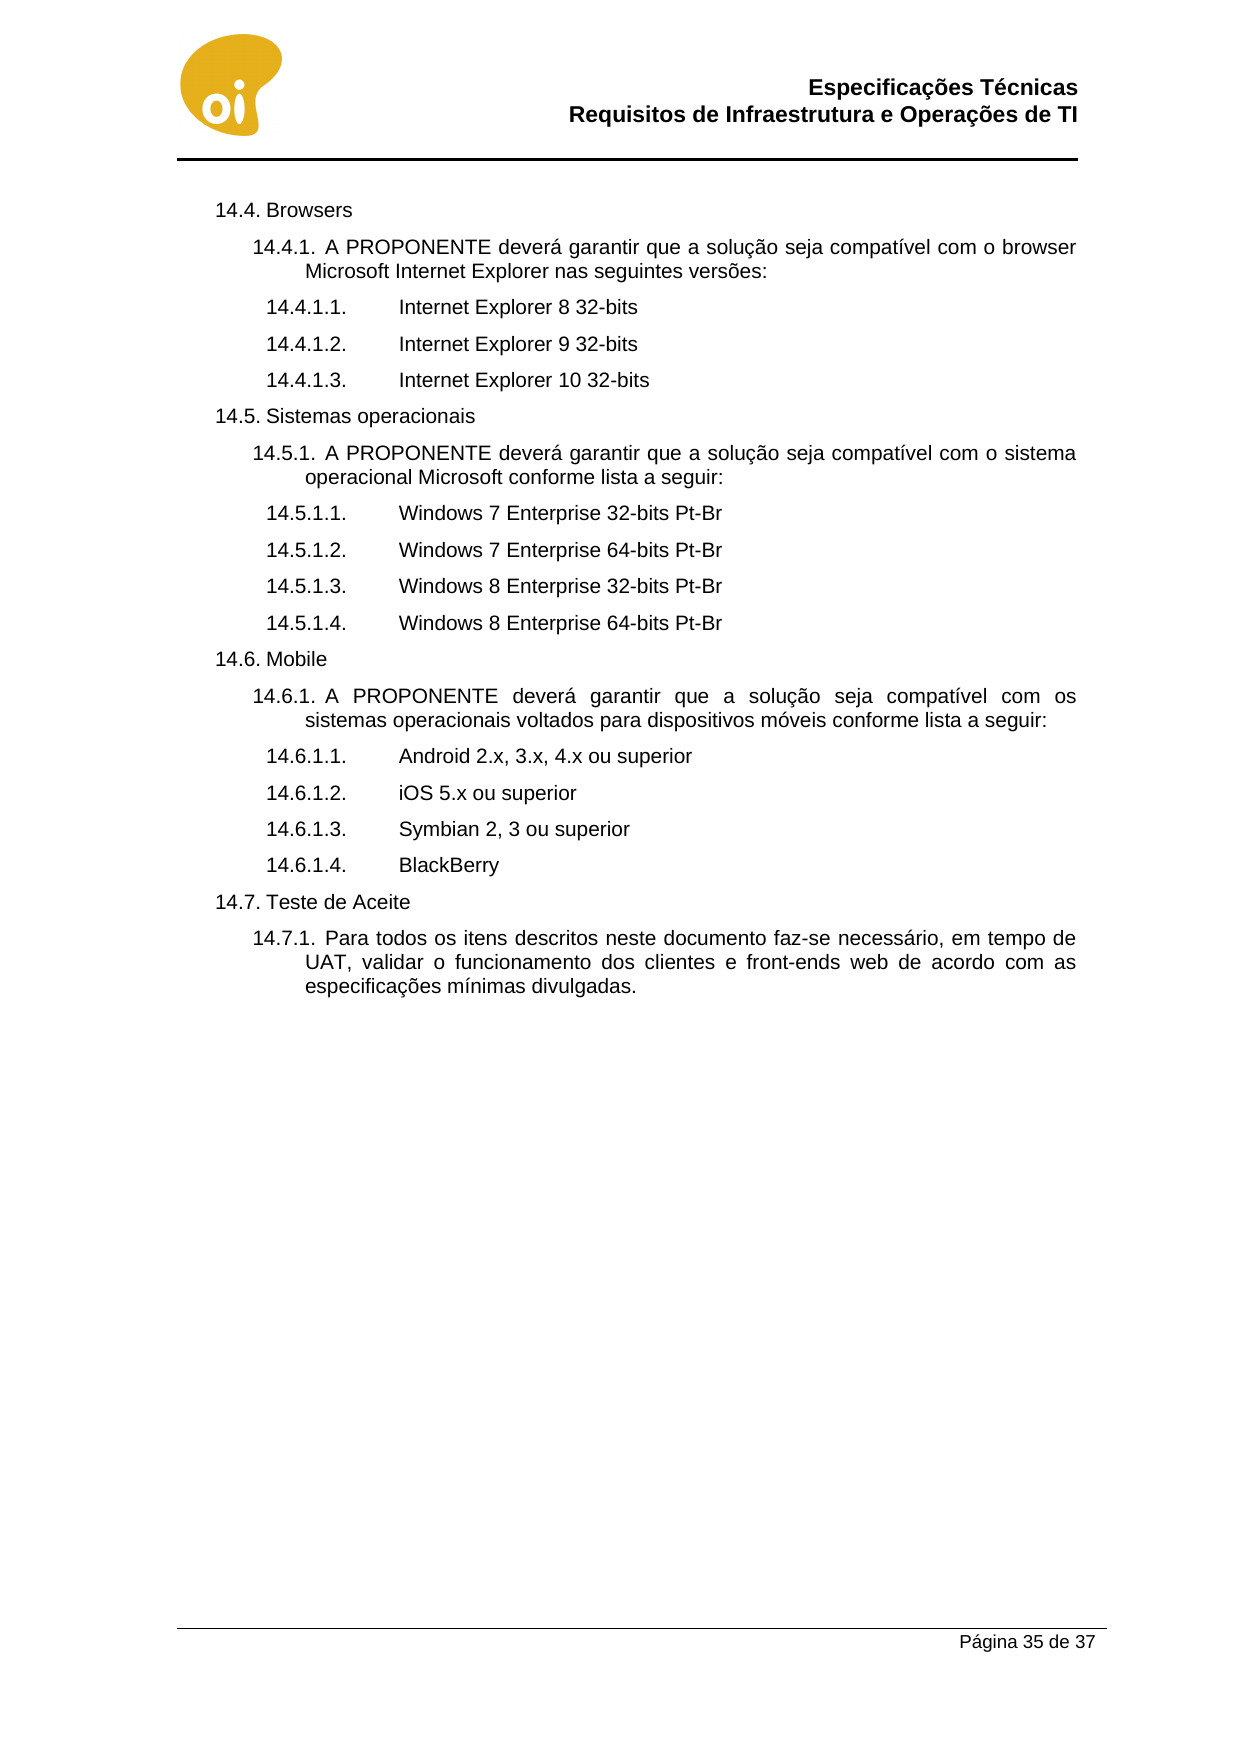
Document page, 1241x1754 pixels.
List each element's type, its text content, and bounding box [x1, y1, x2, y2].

picture [180, 34, 282, 136]
text Symbian 2, 3 ou superior [266, 817, 1078, 841]
text Internet Explorer 8 32-bits [266, 295, 1078, 319]
text Windows 7 Enterprise 32-bits Pt-Br [266, 501, 1078, 525]
text Windows 8 Enterprise 64-bits Pt-Br [266, 611, 1078, 634]
text A PROPONENTE deverá garantir que a solução seja compatível com os sistemas operacionais voltados para dispositivos móveis conforme lista a seguir: [252, 683, 1078, 731]
text Internet Explorer 10 32-bits [266, 368, 1078, 392]
text Windows 7 Enterprise 64-bits Pt-Br [266, 538, 1078, 562]
text Internet Explorer 9 32-bits [266, 331, 1078, 355]
text Browsers [215, 198, 1078, 222]
text BlackBerry [266, 853, 1078, 877]
text Windows 8 Enterprise 32-bits Pt-Br [266, 574, 1078, 598]
text Sistemas operacionais [215, 404, 1078, 428]
text Para todos os itens descritos neste documento faz-se necessário, em tempo de UAT, validar o funcionamento dos clientes e front-ends web de acordo com as especificações mínimas divulgadas. [252, 926, 1078, 998]
text A PROPONENTE deverá garantir que a solução seja compatível com o browser Microsoft Internet Explorer nas seguintes versões: [252, 234, 1078, 282]
text Mobile [215, 647, 1078, 671]
text A PROPONENTE deverá garantir que a solução seja compatível com o sistema operacional Microsoft conforme lista a seguir: [252, 441, 1078, 489]
text Teste de Aceite [215, 890, 1078, 914]
text Android 2.x, 3.x, 4.x ou superior [266, 744, 1078, 768]
text iOS 5.x ou superior [266, 780, 1078, 804]
